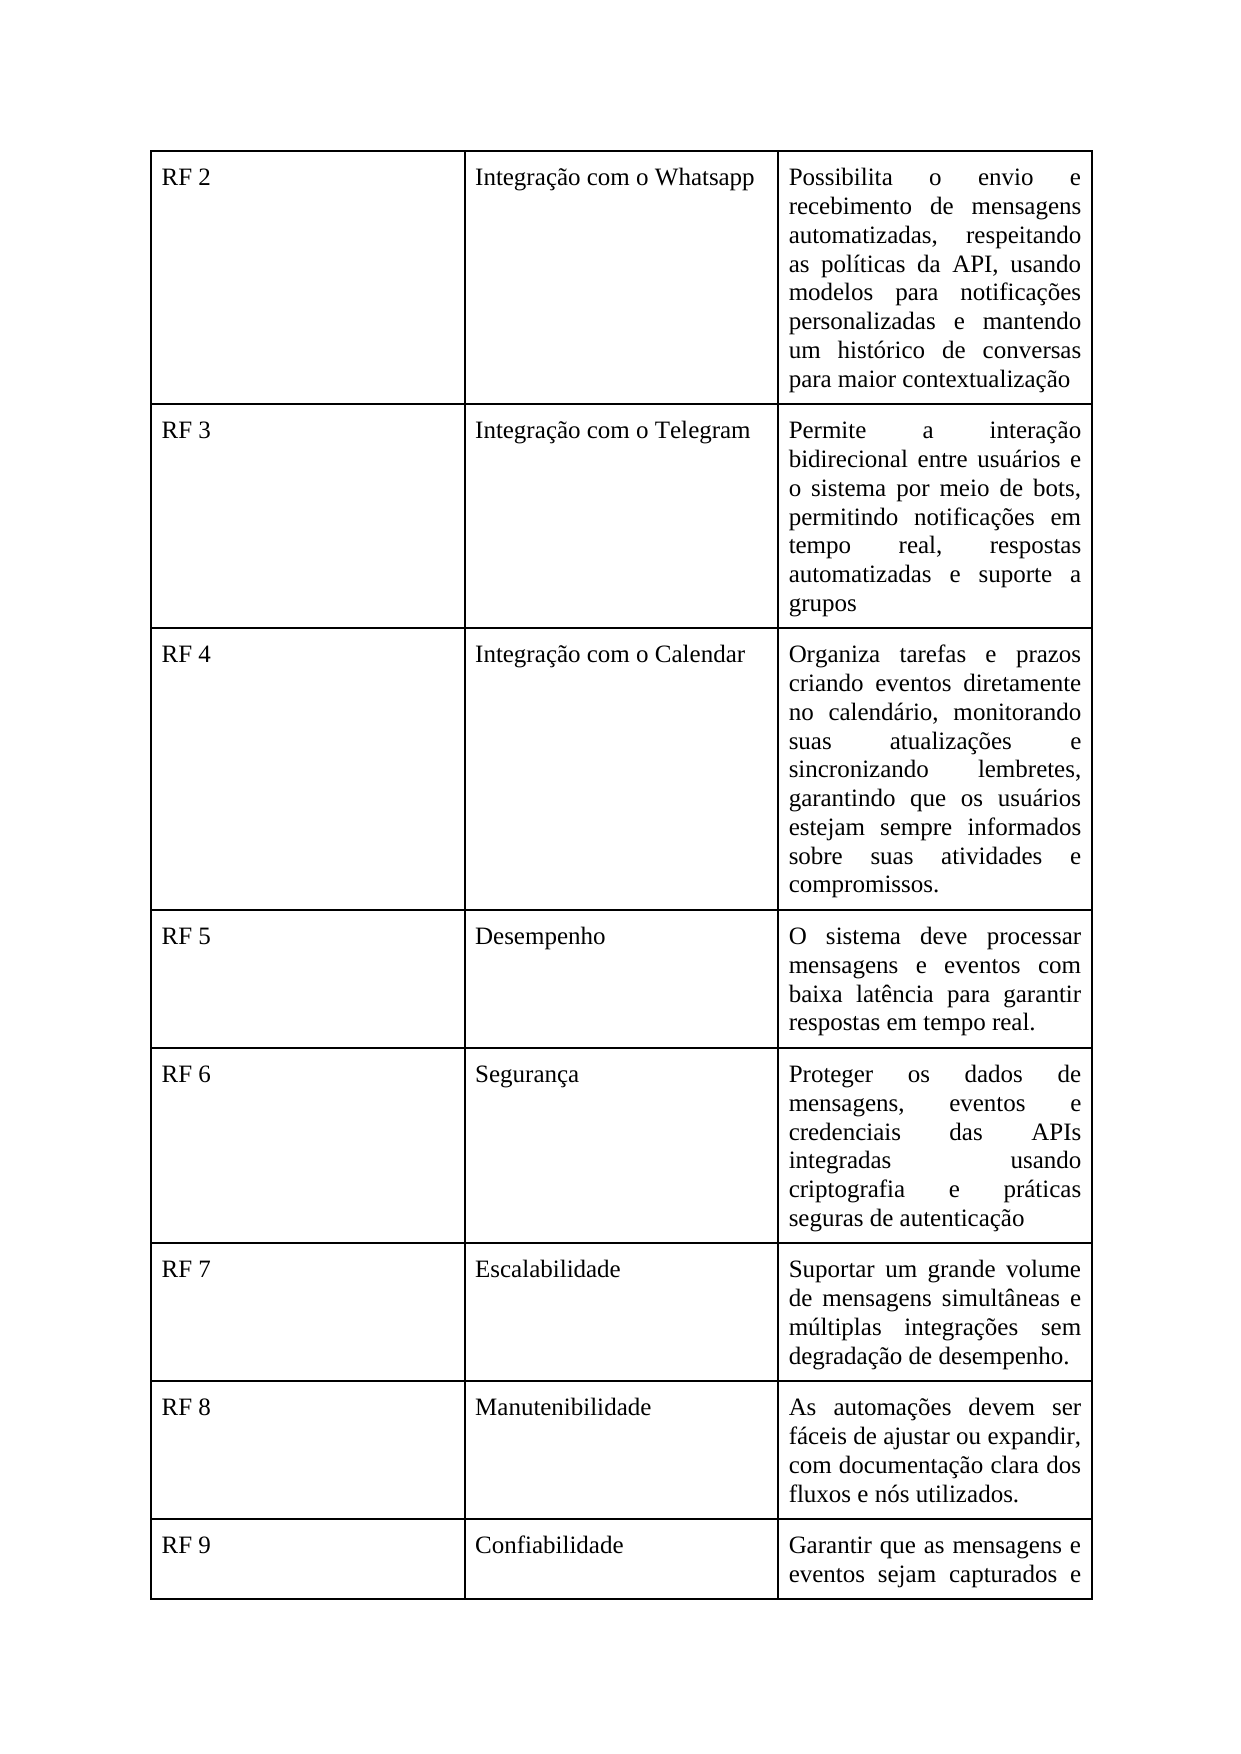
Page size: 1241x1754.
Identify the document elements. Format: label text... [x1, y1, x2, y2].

table_cell RF 9 [152, 1520, 464, 1598]
table_cell Escalabilidade [466, 1244, 777, 1380]
table_cell Suportar um grande volume de mensagens simultâneas e múltiplas integrações sem degradação de desempenho. [779, 1244, 1091, 1380]
table_cell O sistema deve processar mensagens e eventos com baixa latência para garantir respostas em tempo real. [779, 911, 1091, 1047]
table_cell RF 5 [152, 911, 464, 1047]
table_cell Possibilita o envio e recebimento de mensagens automatizadas, respeitando as políticas da API, usando modelos para notificações personalizadas e mantendo um histórico de conversas para maior contextualização [779, 152, 1091, 403]
table_cell Integração com o Calendar [466, 629, 777, 909]
table_cell Proteger os dados de mensagens, eventos e credenciais das APIs integradas usando criptografia e práticas seguras de autenticação [779, 1049, 1091, 1242]
table_cell Garantir que as mensagens e eventos sejam capturados e processados com precisão, mesmo em cenários de alta carga. [779, 1520, 1091, 1598]
table_cell As automações devem ser fáceis de ajustar ou expandir, com documentação clara dos fluxos e nós utilizados. [779, 1382, 1091, 1518]
table_cell Organiza tarefas e prazos criando eventos diretamente no calendário, monitorando suas atualizações e sincronizando lembretes, garantindo que os usuários estejam sempre informados sobre suas atividades e compromissos. [779, 629, 1091, 909]
table_cell Desempenho [466, 911, 777, 1047]
table_cell Integração com o Telegram [466, 405, 777, 627]
table_cell RF 3 [152, 405, 464, 627]
table_cell RF 4 [152, 629, 464, 909]
table_cell Manutenibilidade [466, 1382, 777, 1518]
table_cell RF 2 [152, 152, 464, 403]
table_cell RF 8 [152, 1382, 464, 1518]
table_cell Permite a interação bidirecional entre usuários e o sistema por meio de bots, permitindo notificações em tempo real, respostas automatizadas e suporte a grupos [779, 405, 1091, 627]
table_cell RF 7 [152, 1244, 464, 1380]
table_cell Integração com o Whatsapp [466, 152, 777, 403]
table_cell Segurança [466, 1049, 777, 1242]
table_cell RF 6 [152, 1049, 464, 1242]
table_cell Confiabilidade [466, 1520, 777, 1598]
